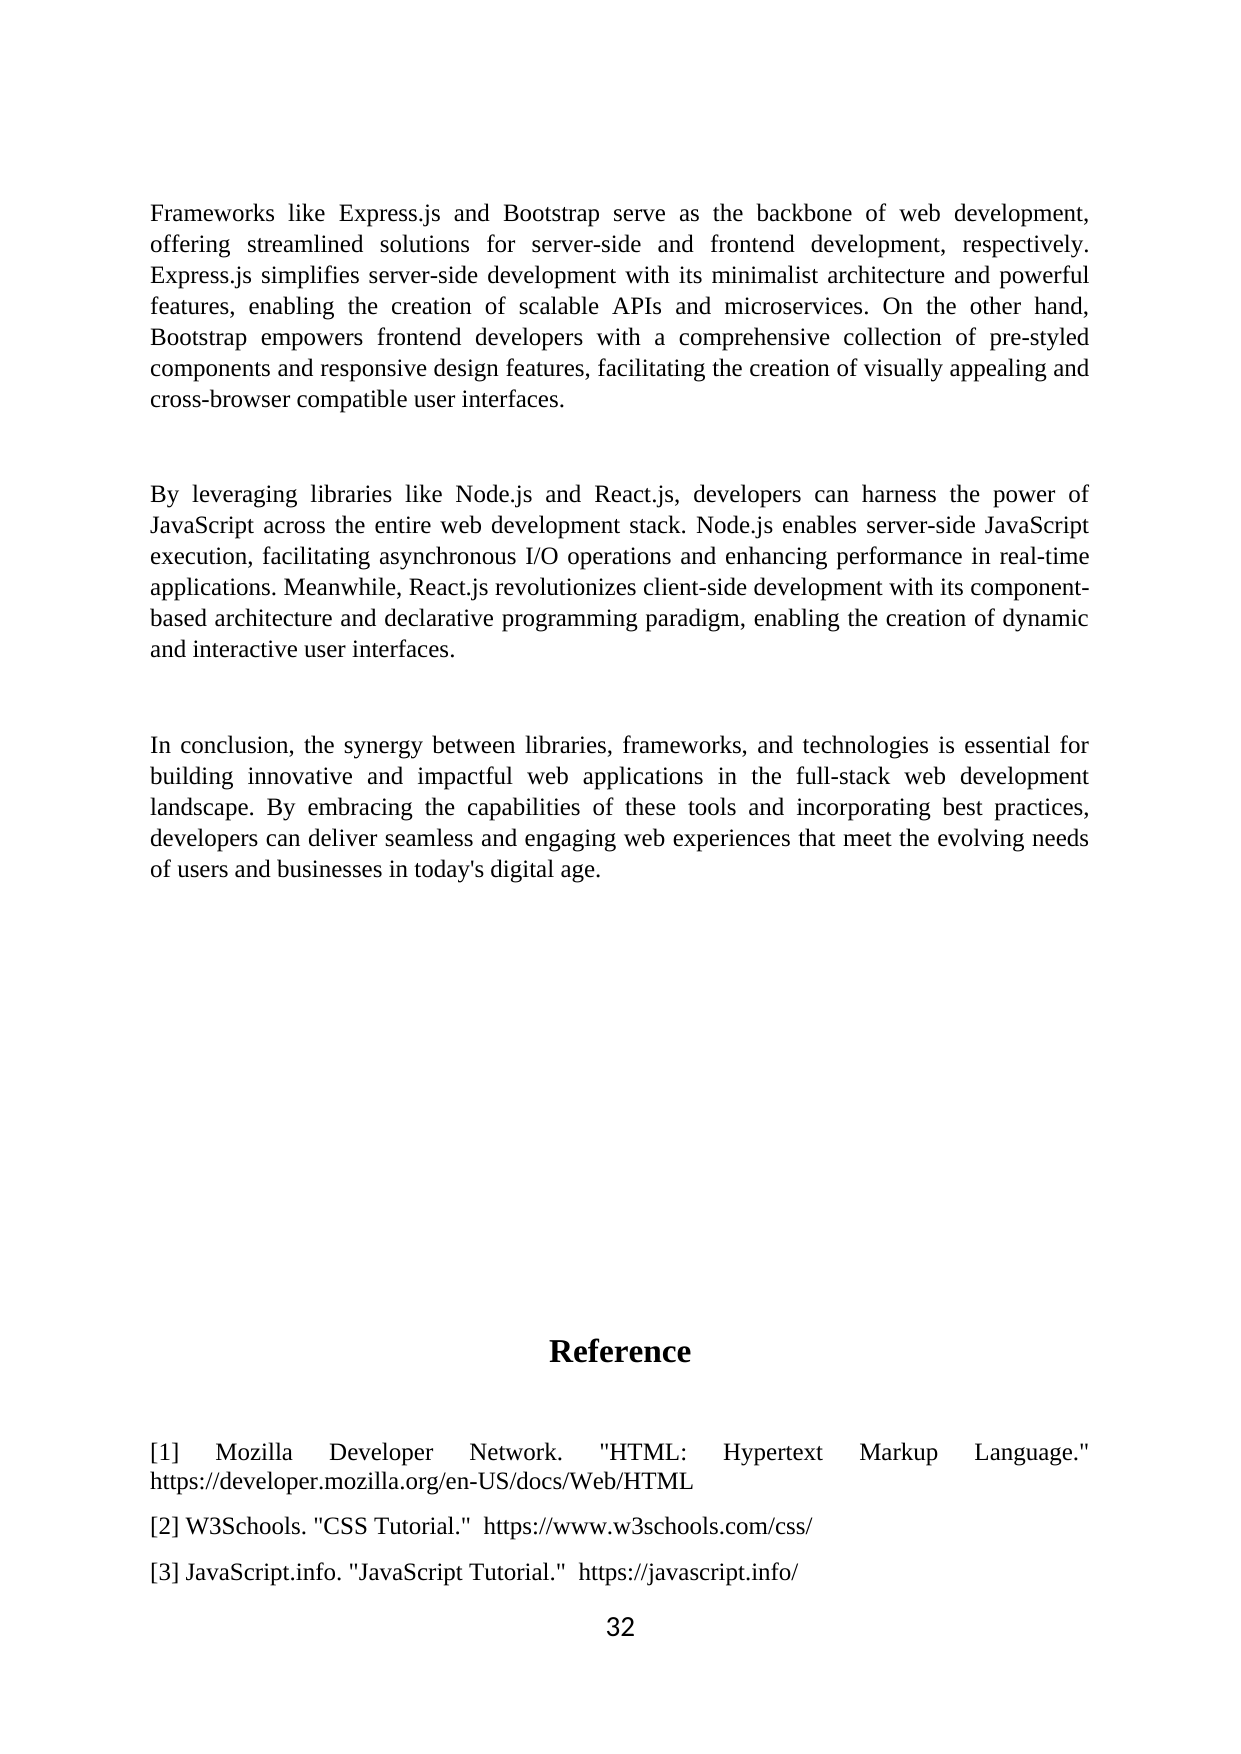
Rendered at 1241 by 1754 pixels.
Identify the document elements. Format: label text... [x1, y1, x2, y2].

text [2] W3Schools. "CSS Tutorial." https://www.w3schools.com/css/ [150, 1511, 1090, 1540]
text [1] Mozilla Developer Network. "HTML: Hypertext Markup Language." https://developer.mozilla.org/en-US/docs/Web/HTML [150, 1437, 1090, 1494]
text Reference [150, 1331, 1090, 1369]
text [3] JavaScript.info. "JavaScript Tutorial." https://javascript.info/ [150, 1557, 1090, 1585]
text In conclusion, the synergy between libraries, frameworks, and technologies is essential for building innovative and impactful web applications in the full-stack web development landscape. By embracing the capabilities of these tools and incorporating best practices, developers can deliver seamless and engaging web experiences that meet the evolving needs of users and businesses in today's digital age. [150, 730, 1090, 883]
text By leveraging libraries like Node.js and React.js, developers can harness the power of JavaScript across the entire web development stack. Node.js enables server-side JavaScript execution, facilitating asynchronous I/O operations and enhancing performance in real-time applications. Meanwhile, React.js revolutionizes client-side development with its component-based architecture and declarative programming paradigm, enabling the creation of dynamic and interactive user interfaces. [150, 479, 1090, 663]
text Frameworks like Express.js and Bootstrap serve as the backbone of web development, offering streamlined solutions for server-side and frontend development, respectively. Express.js simplifies server-side development with its minimalist architecture and powerful features, enabling the creation of scalable APIs and microservices. On the other hand, Bootstrap empowers frontend developers with a comprehensive collection of pre-styled components and responsive design features, facilitating the creation of visually appealing and cross-browser compatible user interfaces. [150, 198, 1090, 413]
